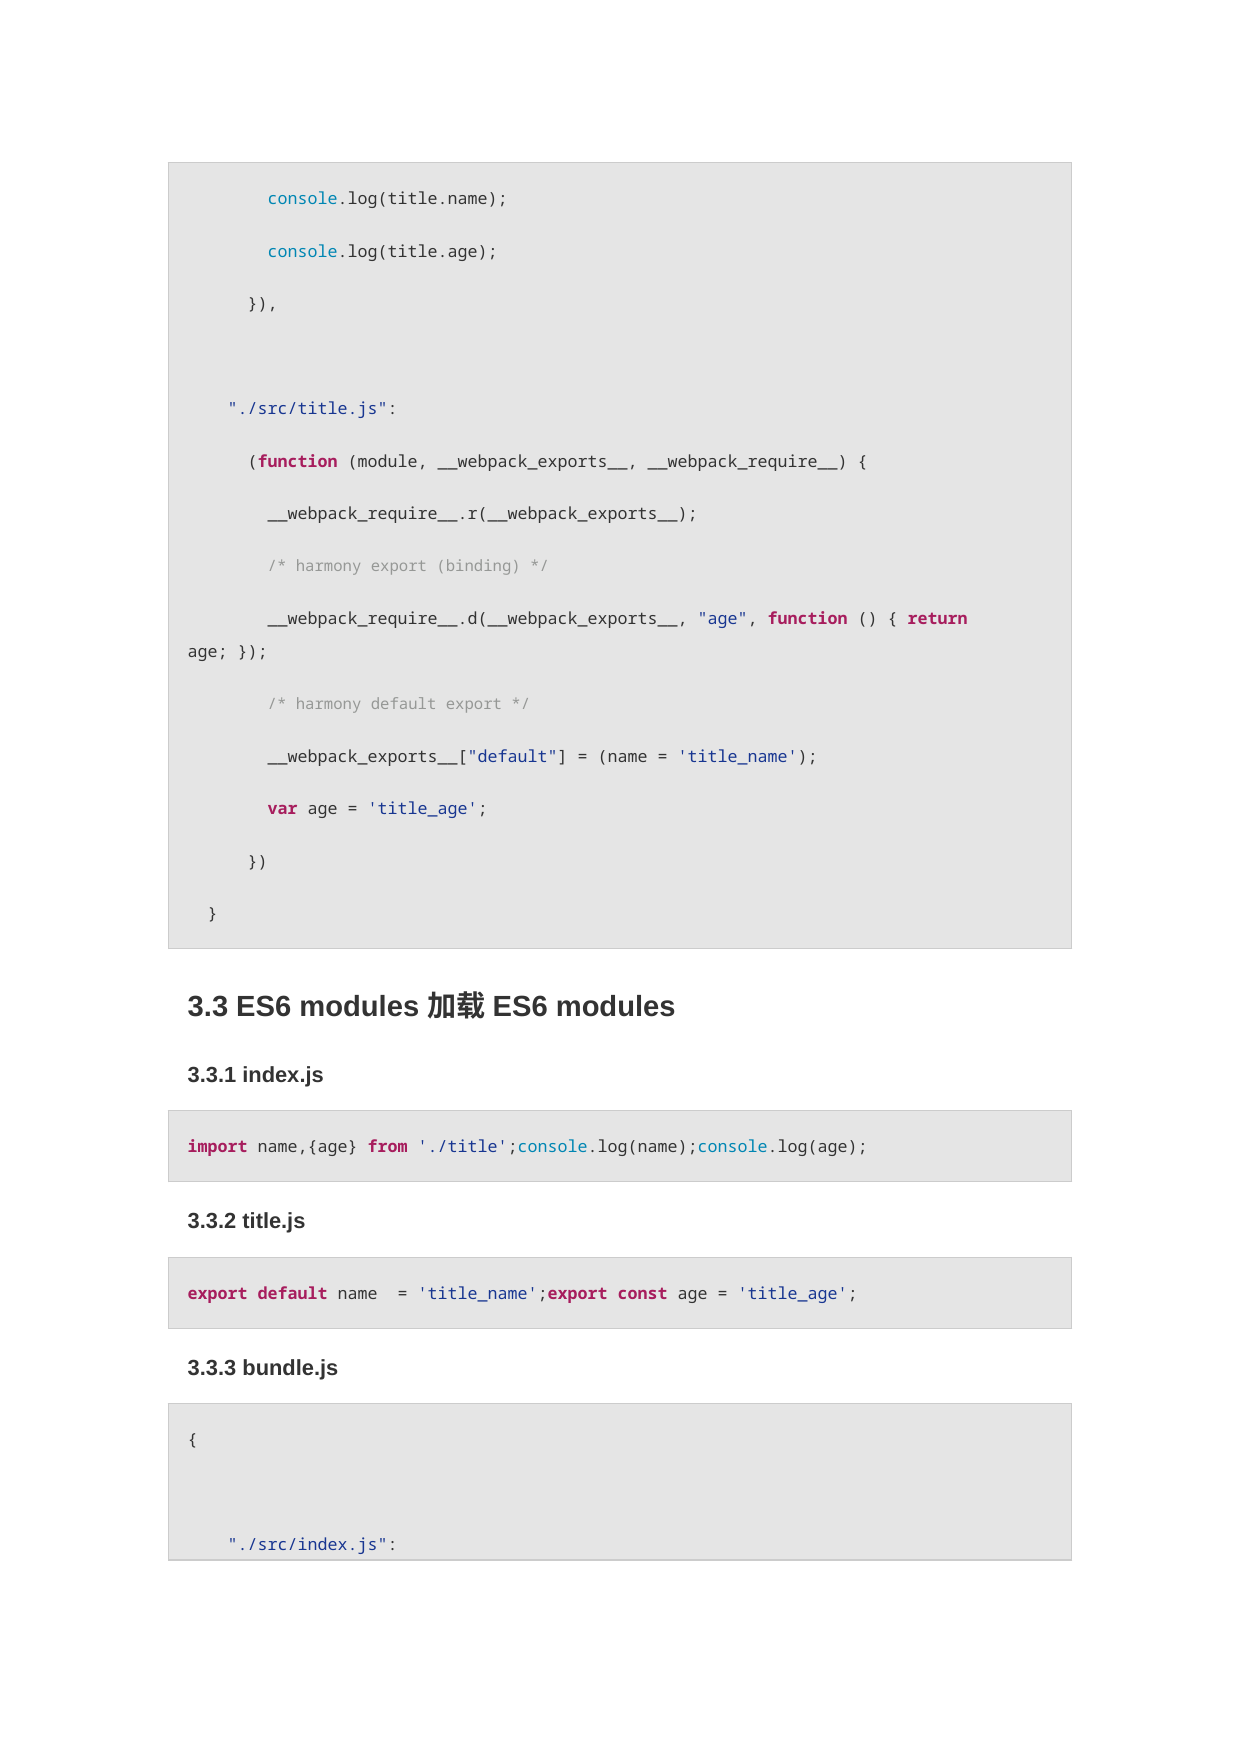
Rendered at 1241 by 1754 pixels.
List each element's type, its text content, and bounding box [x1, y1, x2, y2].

text console.log(title.age); [169, 214, 1071, 267]
text }), [169, 267, 1071, 319]
text "./src/index.js": [169, 1508, 1071, 1559]
subtitle 3.3.1 index.js [187, 1058, 1053, 1090]
text /* harmony export (binding) */ [169, 529, 1071, 582]
text console.log(title.name); [169, 163, 1071, 214]
text export default name = 'title_name';export const age = 'title_age'; [169, 1258, 1071, 1328]
text __webpack_require__.d(__webpack_exports__, "age", function () { return age; }); [169, 582, 1071, 667]
text /* harmony default export */ [169, 667, 1071, 719]
text }) [169, 824, 1071, 877]
text var age = 'title_age'; [169, 772, 1071, 824]
text __webpack_exports__["default"] = (name = 'title_name'); [169, 719, 1071, 772]
text __webpack_require__.r(__webpack_exports__); [169, 477, 1071, 529]
text (function (module, __webpack_exports__, __webpack_require__) { [169, 424, 1071, 477]
text { [169, 1404, 1071, 1456]
text import name,{age} from './title';console.log(name);console.log(age); [169, 1111, 1071, 1181]
text "./src/title.js": [169, 372, 1071, 424]
text } [169, 877, 1071, 948]
subtitle 3.3.3 bundle.js [187, 1351, 1053, 1383]
subtitle 3.3.2 title.js [187, 1204, 1053, 1237]
subtitle 3.3 ES6 modules 加载 ES6 modules [187, 971, 1053, 1036]
